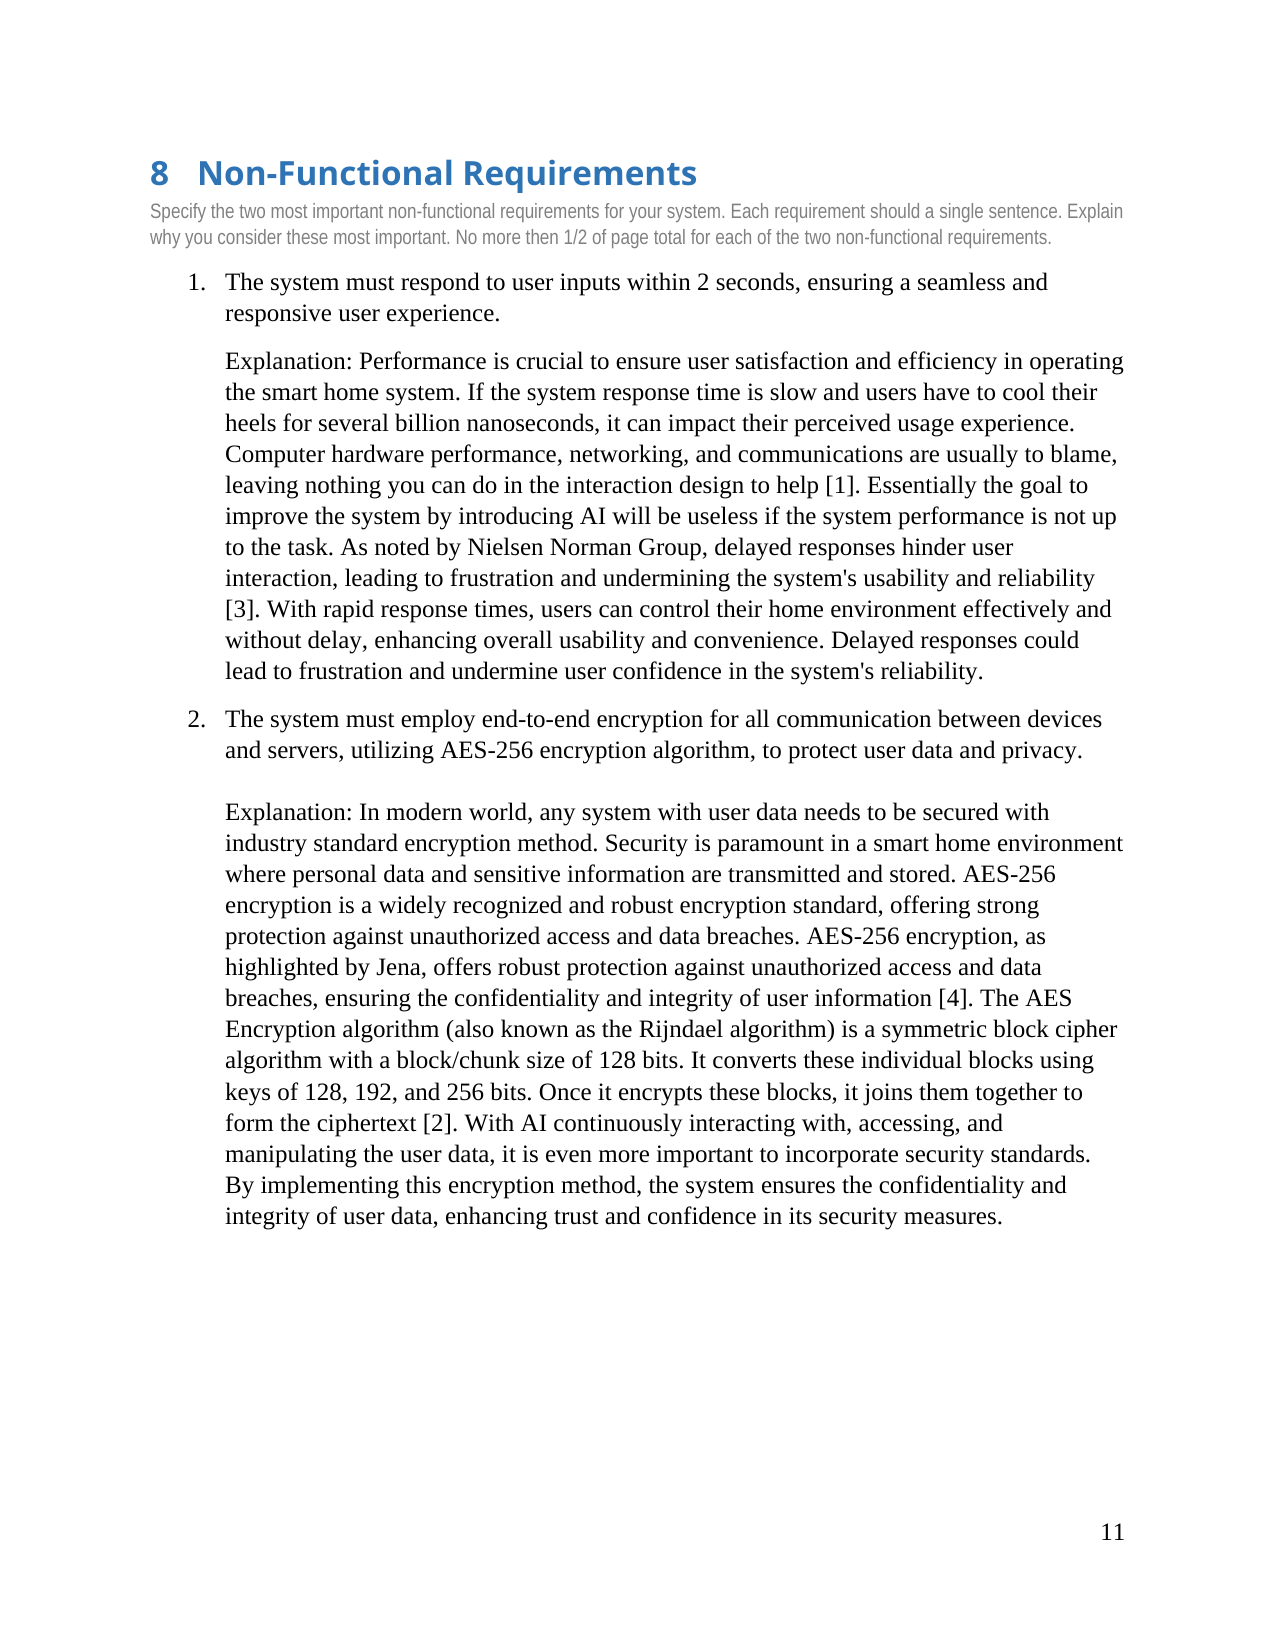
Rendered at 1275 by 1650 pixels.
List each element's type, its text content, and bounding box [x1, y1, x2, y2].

text Explanation: Performance is crucial to ensure user satisfaction and efficiency in operating the smart home system. If the system response time is slow and users have to cool their heels for several billion nanoseconds, it can impact their perceived usage experience. Computer hardware performance, networking, and communications are usually to blame, leaving nothing you can do in the interaction design to help [1]. Essentially the goal to improve the system by introducing AI will be useless if the system performance is not up to the task. As noted by Nielsen Norman Group, delayed responses hinder user interaction, leading to frustration and undermining the system's usability and reliability [3]. With rapid response times, users can control their home environment effectively and without delay, enhancing overall usability and convenience. Delayed responses could lead to frustration and undermine user confidence in the system's reliability. [225, 346, 1125, 685]
text Specify the two most important non-functional requirements for your system. Each requirement should a single sentence. Explain why you consider these most important. No more then 1/2 of page total for each of the two non-functional requirements. [150, 199, 1125, 249]
subtitle Non-Functional Requirements [150, 150, 1125, 195]
list The system must employ end-to-end encryption for all communication between devices and servers, utilizing AES-256 encryption algorithm, to protect user data and privacy. [187, 704, 1125, 764]
list Explanation: In modern world, any system with user data needs to be secured with industry standard encryption method. Security is paramount in a smart home environment where personal data and sensitive information are transmitted and stored. AES-256 encryption is a widely recognized and robust encryption standard, offering strong protection against unauthorized access and data breaches. AES-256 encryption, as highlighted by Jena, offers robust protection against unauthorized access and data breaches, ensuring the confidentiality and integrity of user information [4]. The AES Encryption algorithm (also known as the Rijndael algorithm) is a symmetric block cipher algorithm with a block/chunk size of 128 bits. It converts these individual blocks using keys of 128, 192, and 256 bits. Once it encrypts these blocks, it joins them together to form the ciphertext [2]. With AI continuously interacting with, accessing, and manipulating the user data, it is even more important to incorporate security standards. By implementing this encryption method, the system ensures the confidentiality and integrity of user data, enhancing trust and confidence in its security measures. [225, 797, 1125, 1229]
list The system must respond to user inputs within 2 seconds, ensuring a seamless and responsive user experience. [187, 267, 1125, 327]
